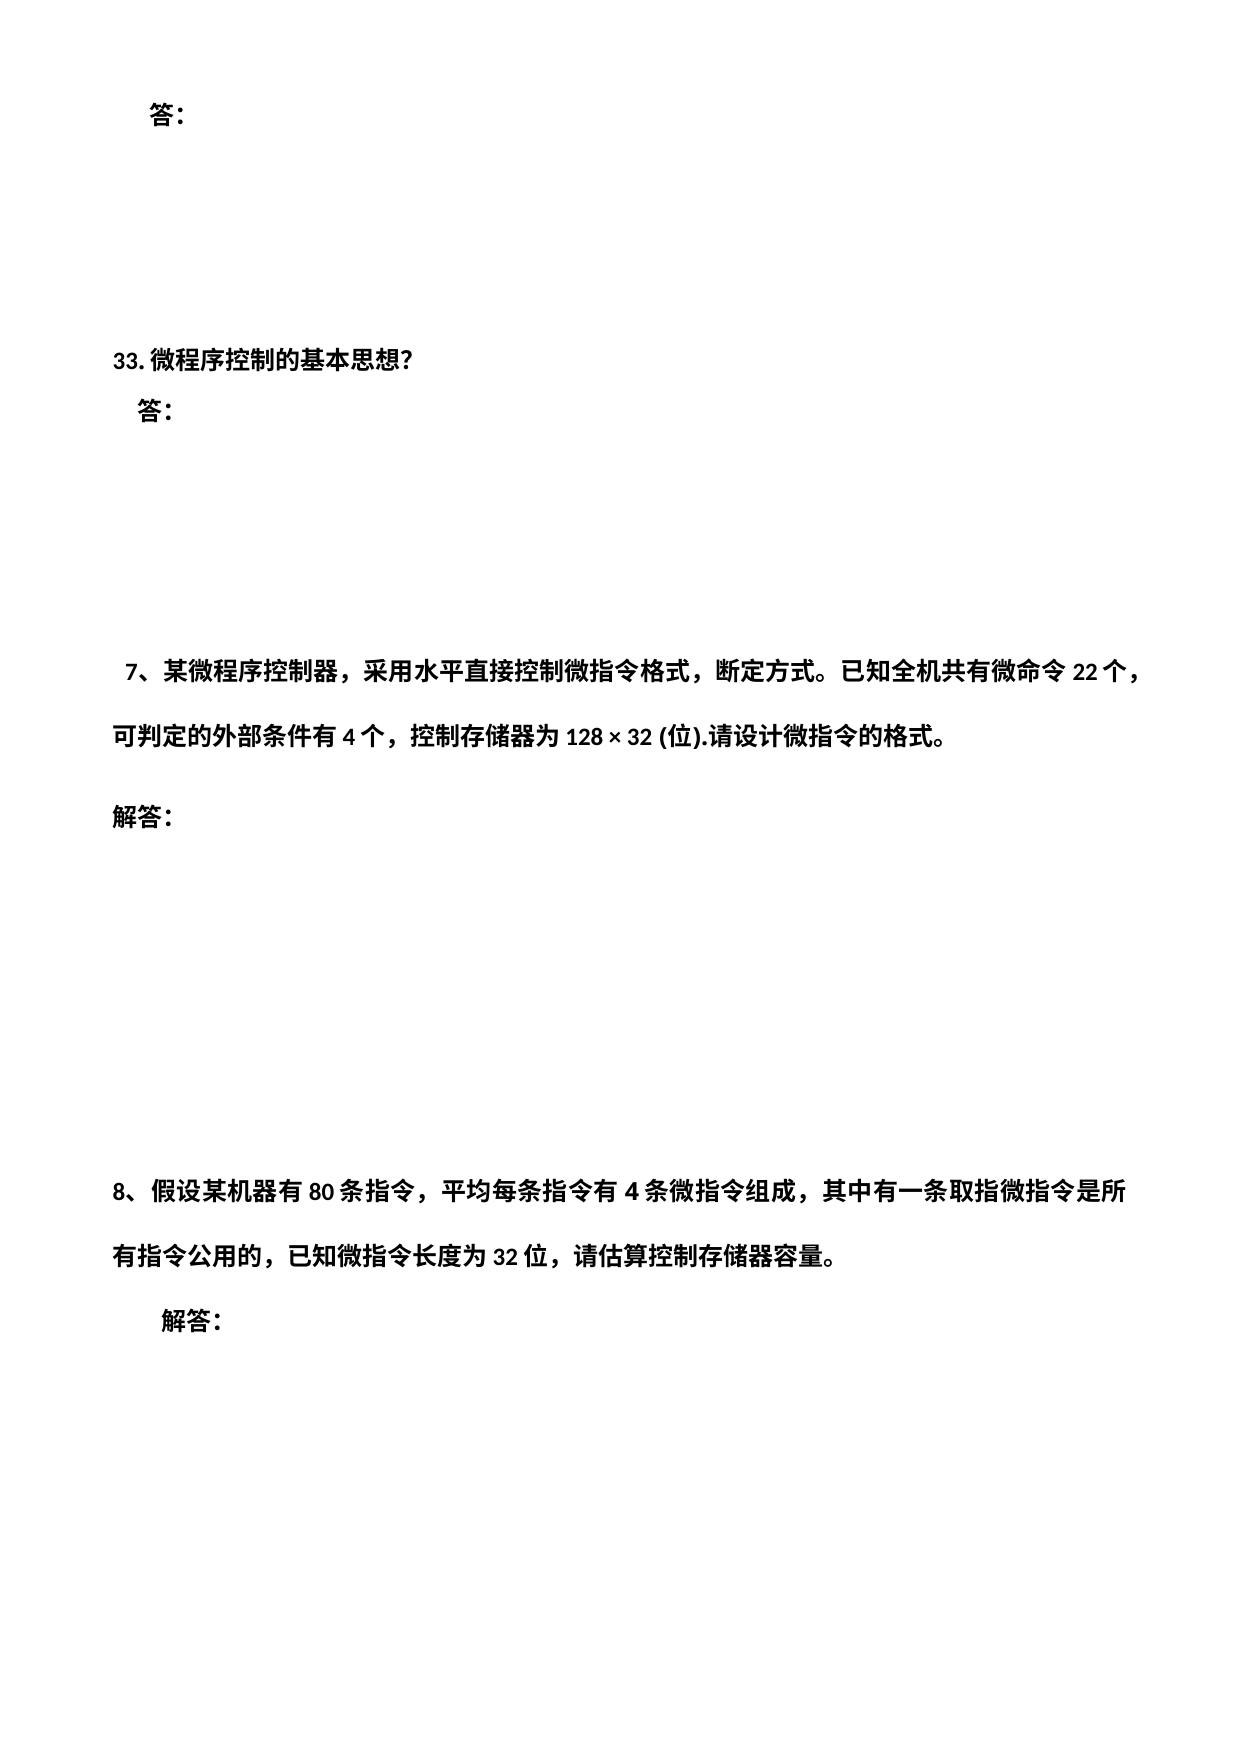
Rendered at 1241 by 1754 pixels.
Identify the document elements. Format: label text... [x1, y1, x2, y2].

text 解答： [112, 783, 1128, 848]
text 答： [112, 81, 1128, 146]
text 7、某微程序控制器，采用水平直接控制微指令格式，断定方式。已知全机共有微命令22个，可判定的外部条件有4个，控制存储器为128 × 32 (位).请设计微指令的格式。 [112, 637, 1128, 767]
text 8、假设某机器有80条指令，平均每条指令有4条微指令组成，其中有一条取指微指令是所有指令公用的，已知微指令长度为32位，请估算控制存储器容量。 [112, 1157, 1128, 1287]
text 答： [112, 377, 1128, 442]
text 解答： [112, 1287, 1128, 1352]
text 33. 微程序控制的基本思想？ [112, 341, 1128, 377]
